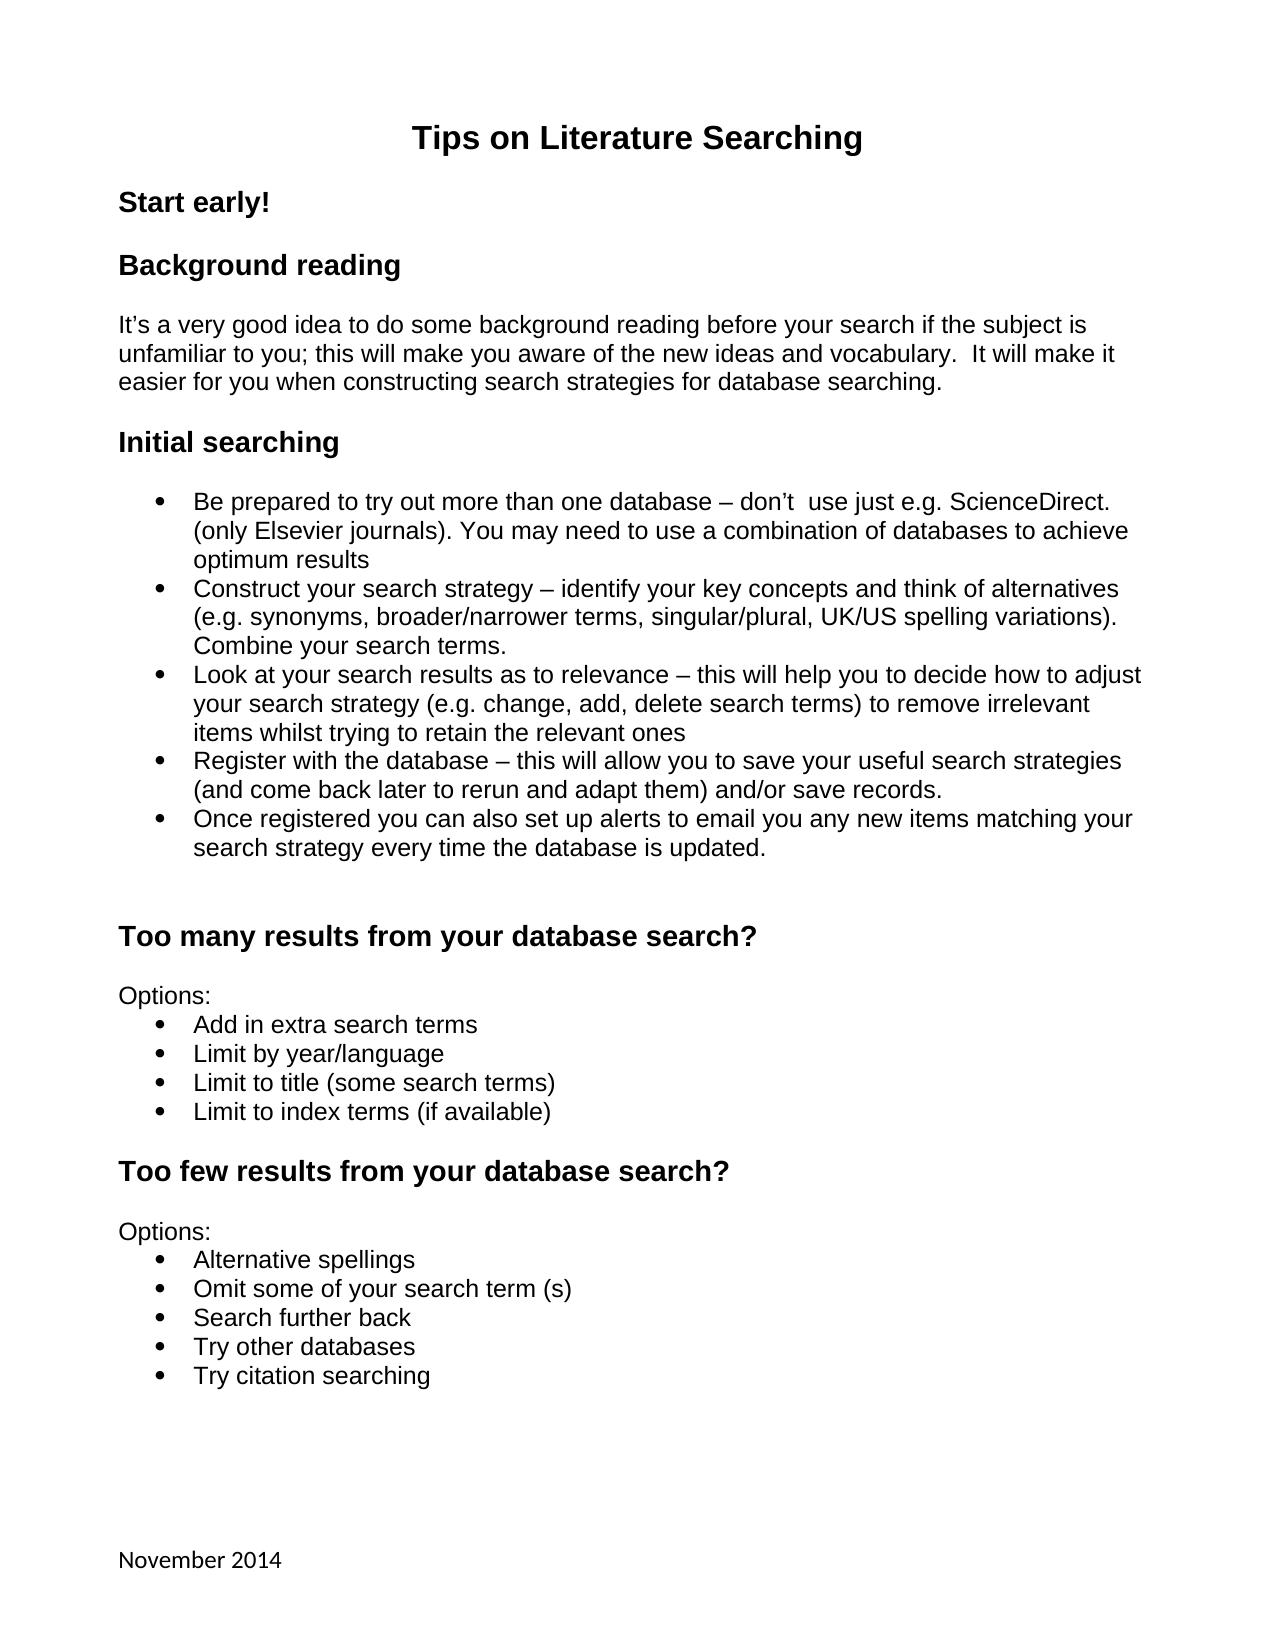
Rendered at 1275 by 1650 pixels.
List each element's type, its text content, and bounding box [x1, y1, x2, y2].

list Add in extra search terms [156, 1010, 1157, 1039]
list Limit to index terms (if available) [156, 1097, 1157, 1125]
text Options: [118, 1216, 1157, 1245]
list Be prepared to try out more than one database – don’t use just e.g. ScienceDirect. (only Elsevier journals). You may need to use a combination of databases to achieve optimum results [156, 487, 1157, 573]
list Alternative spellings [156, 1245, 1157, 1274]
list Limit by year/language [156, 1039, 1157, 1068]
text Background reading [118, 248, 1157, 281]
text Tips on Literature Searching [118, 118, 1157, 157]
list Once registered you can also set up alerts to email you any new items matching your search strategy every time the database is updated. [156, 804, 1157, 861]
list Omit some of your search term (s) [156, 1274, 1157, 1303]
text Options: [118, 981, 1157, 1010]
list Search further back [156, 1303, 1157, 1332]
list Construct your search strategy – identify your key concepts and think of alternatives (e.g. synonyms, broader/narrower terms, singular/plural, UK/US spelling variations). Combine your search terms. [156, 573, 1157, 660]
text Too many results from your database search? [118, 919, 1157, 952]
list Try other databases [156, 1332, 1157, 1361]
list Try citation searching [156, 1361, 1157, 1389]
text Too few results from your database search? [118, 1154, 1157, 1188]
text It’s a very good idea to do some background reading before your search if the subject is unfamiliar to you; this will make you aware of the new ideas and vocabulary. It will make it easier for you when constructing search strategies for database searching. [118, 310, 1157, 396]
list Look at your search results as to relevance – this will help you to decide how to adjust your search strategy (e.g. change, add, delete search terms) to remove irrelevant items whilst trying to retain the relevant ones [156, 660, 1157, 746]
list Register with the database – this will allow you to save your useful search strategies (and come back later to rerun and adapt them) and/or save records. [156, 746, 1157, 804]
text Start early! [118, 185, 1157, 219]
list Limit to title (some search terms) [156, 1068, 1157, 1097]
text Initial searching [118, 425, 1157, 458]
